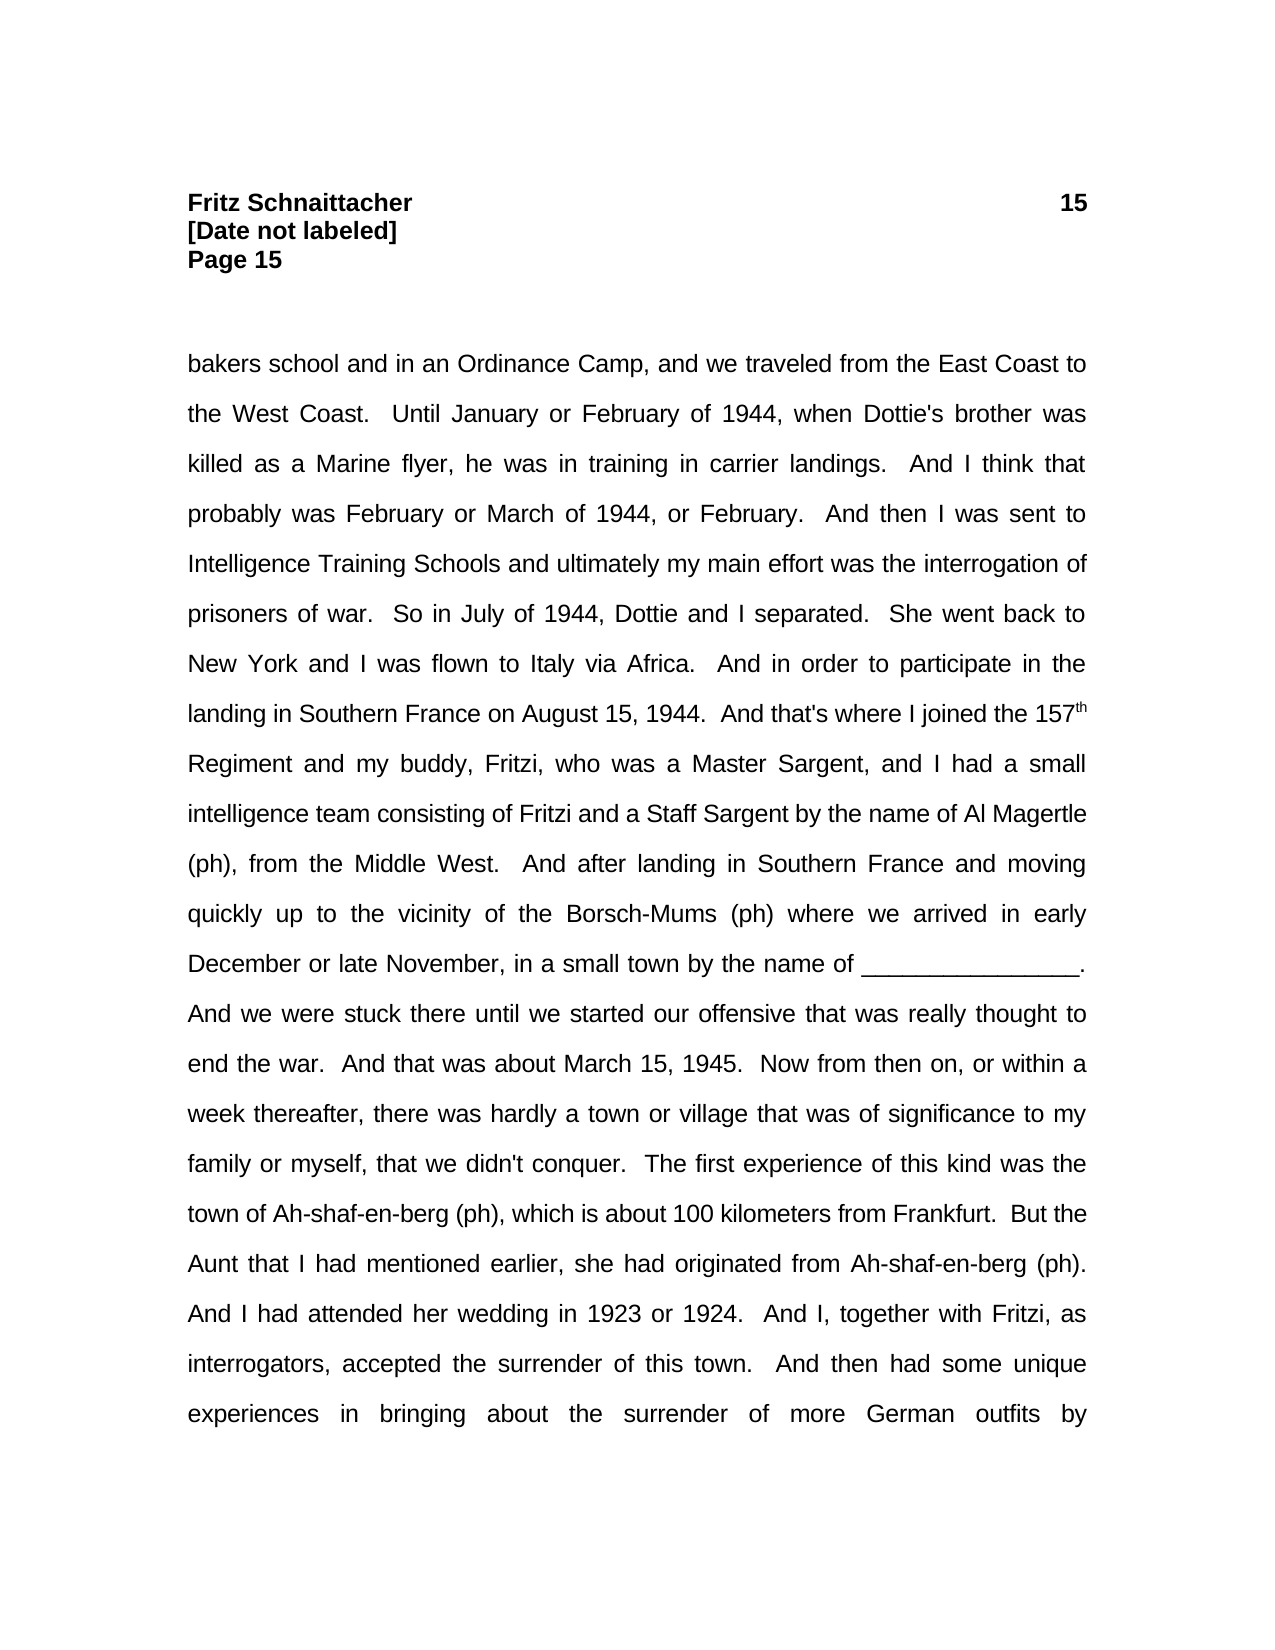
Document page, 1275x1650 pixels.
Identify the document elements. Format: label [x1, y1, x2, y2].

text [187, 327, 1087, 1427]
